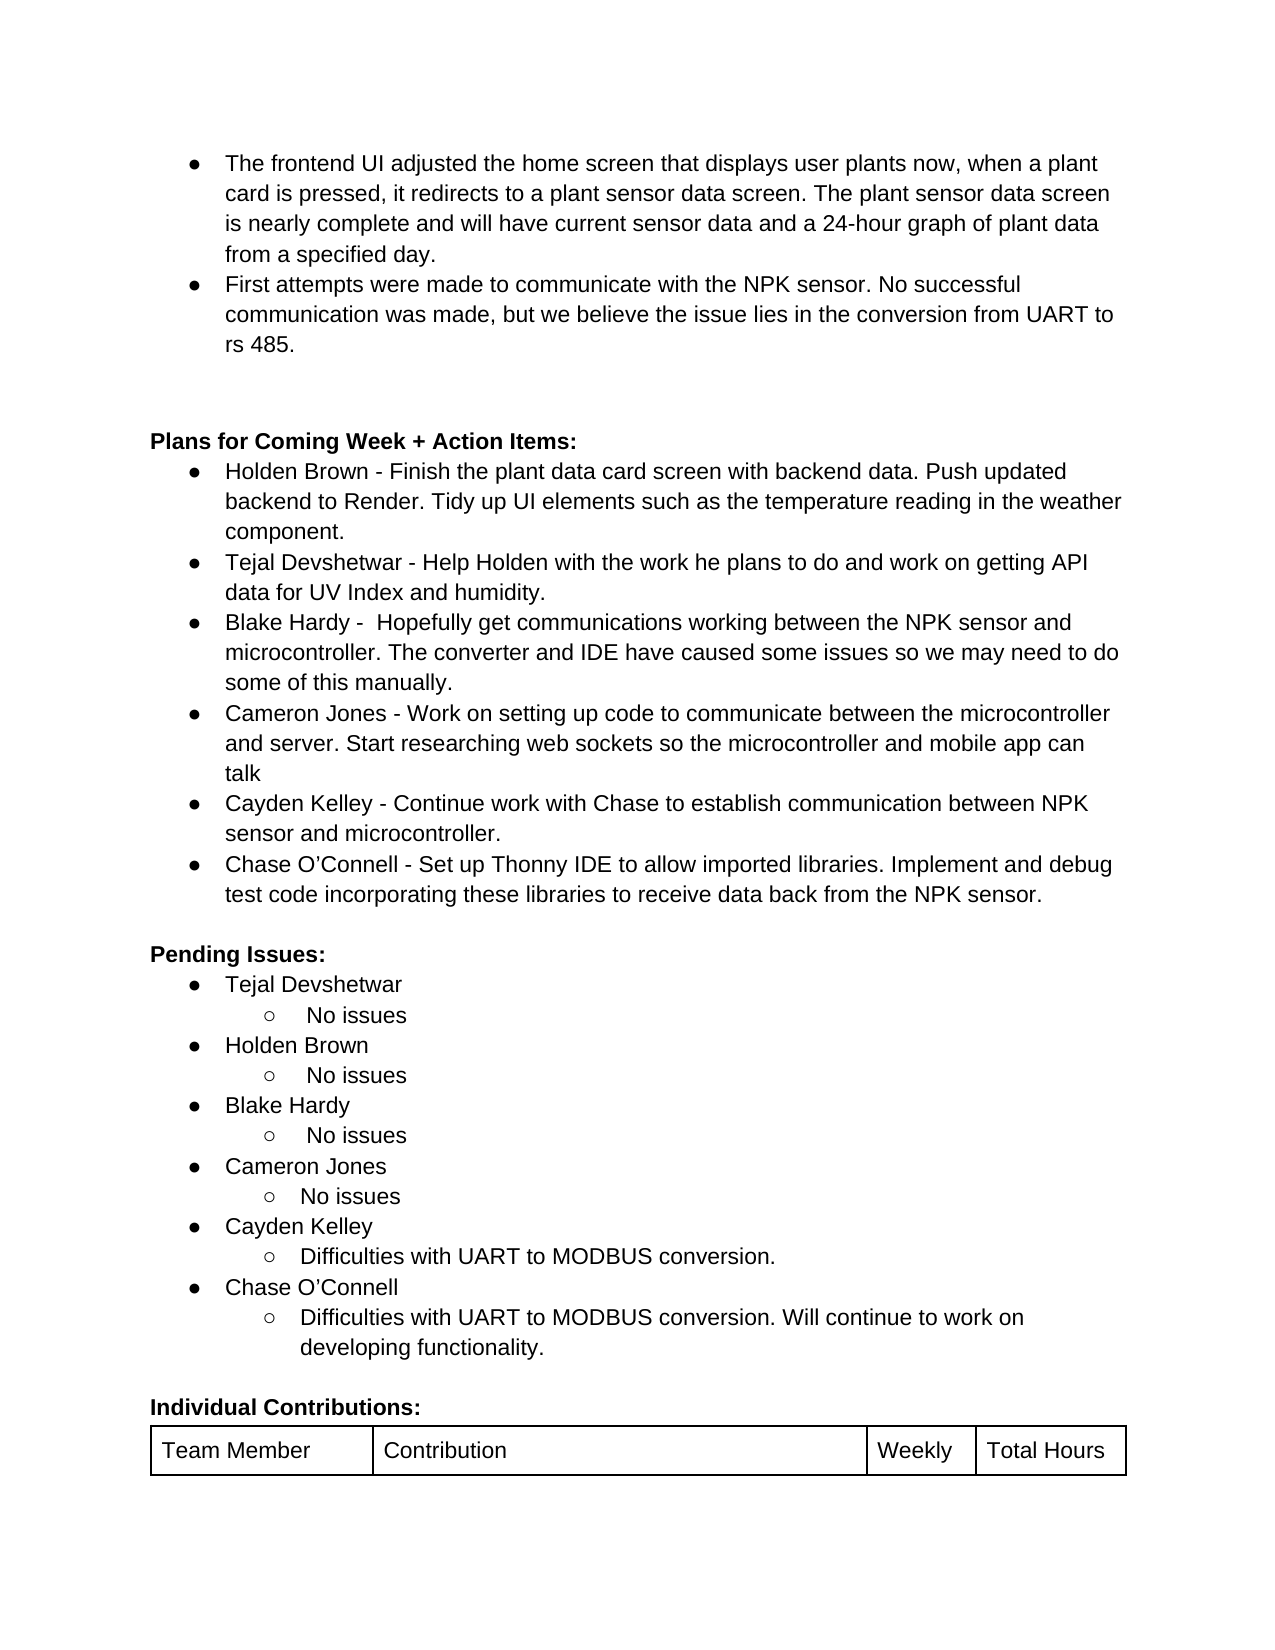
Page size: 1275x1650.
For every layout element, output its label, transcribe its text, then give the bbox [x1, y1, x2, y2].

list Blake Hardy [187, 1092, 1125, 1118]
list Cayden Kelley [187, 1213, 1125, 1239]
list Cameron Jones [187, 1153, 1125, 1179]
list Cayden Kelley - Continue work with Chase to establish communication between NPK sensor and microcontroller. [187, 790, 1125, 847]
list No issues [262, 1062, 1125, 1088]
list Holden Brown [187, 1032, 1125, 1058]
list First attempts were made to communicate with the NPK sensor. No successful communication was made, but we believe the issue lies in the conversion from UART to rs 485. [187, 271, 1125, 358]
list Cameron Jones - Work on setting up code to communicate between the microcontroller and server. Start researching web sockets so the microcontroller and mobile app can talk [187, 699, 1125, 786]
list Chase O’Connell [187, 1273, 1125, 1300]
list No issues [262, 1122, 1125, 1149]
list Difficulties with UART to MODBUS conversion. [262, 1243, 1125, 1269]
table_header Team Member [152, 1427, 372, 1474]
list Tejal Devshetwar [187, 971, 1125, 998]
text Pending Issues: [150, 941, 1125, 967]
table_header Weekly Hours [868, 1427, 975, 1474]
text Individual Contributions: [150, 1394, 1125, 1421]
table_header Contribution [374, 1427, 866, 1474]
text Plans for Coming Week + Action Items: [150, 428, 1125, 454]
list Chase O’Connell - Set up Thonny IDE to allow imported libraries. Implement and debug test code incorporating these libraries to receive data back from the NPK sensor. [187, 851, 1125, 907]
list Difficulties with UART to MODBUS conversion. Will continue to work on developing functionality. [262, 1304, 1125, 1360]
table_header Total Hours [977, 1427, 1125, 1474]
list No issues [262, 1183, 1125, 1209]
list The frontend UI adjusted the home screen that displays user plants now, when a plant card is pressed, it redirects to a plant sensor data screen. The plant sensor data screen is nearly complete and will have current sensor data and a 24-hour graph of plant data from a specified day. [187, 150, 1125, 267]
list Holden Brown - Finish the plant data card screen with backend data. Push updated backend to Render. Tidy up UI elements such as the temperature reading in the weather component. [187, 458, 1125, 544]
list No issues [262, 1002, 1125, 1028]
list Tejal Devshetwar - Help Holden with the work he plans to do and work on getting API data for UV Index and humidity. [187, 548, 1125, 605]
list Blake Hardy - Hopefully get communications working between the NPK sensor and microcontroller. The converter and IDE have caused some issues so we may need to do some of this manually. [187, 609, 1125, 696]
